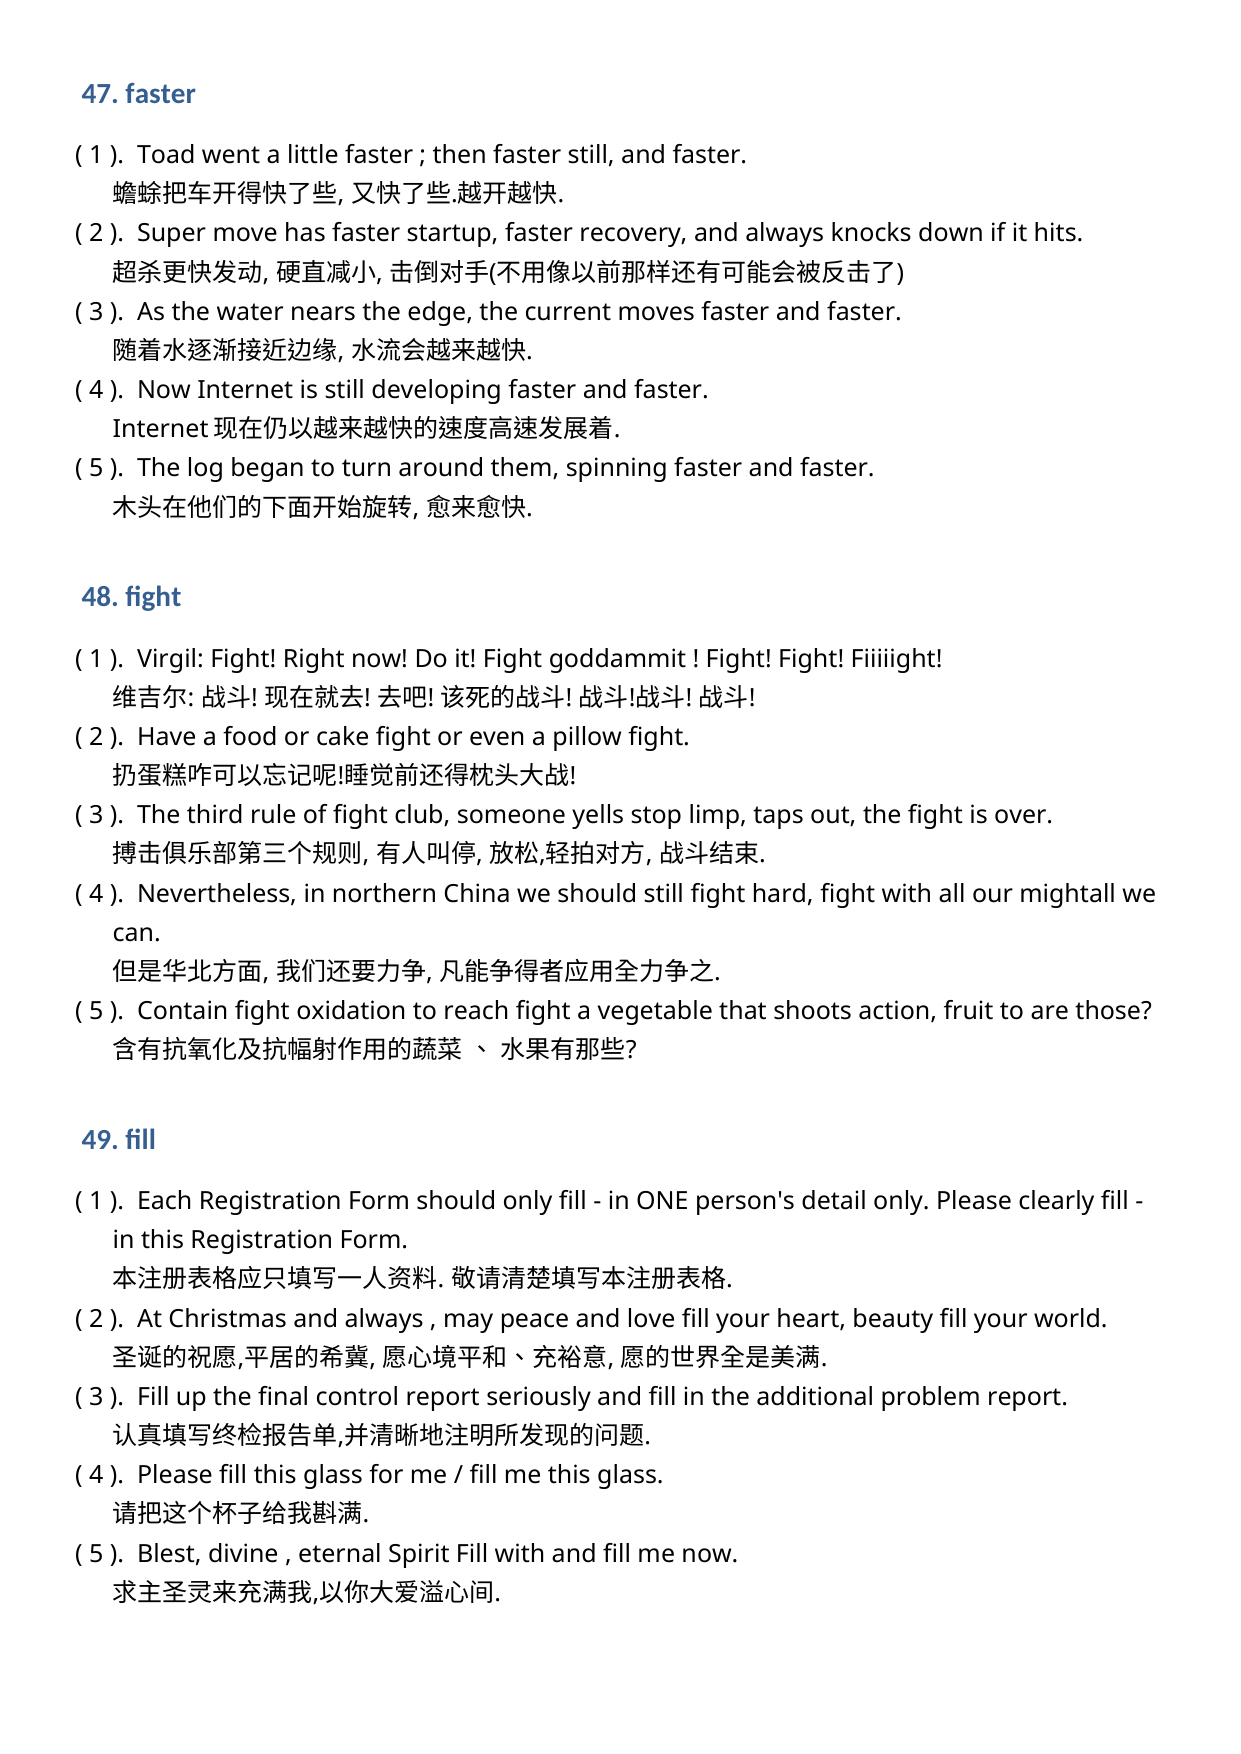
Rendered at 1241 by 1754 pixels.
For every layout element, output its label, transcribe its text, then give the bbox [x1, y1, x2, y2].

list ( 4 ). Nevertheless, in northern China we should still fight hard, fight with all our mightall we can. 但是华北方面, 我们还要力争, 凡能争得者应用全力争之. [75, 875, 1165, 988]
list ( 2 ). At Christmas and always , may peace and love fill your heart, beauty fill your world. 圣诞的祝愿,平居的希冀, 愿心境平和、充裕意, 愿的世界全是美满. [75, 1300, 1165, 1373]
list ( 3 ). The third rule of fight club, someone yells stop limp, taps out, the fight is over. 搏击俱乐部第三个规则, 有人叫停, 放松,轻拍对方, 战斗结束. [75, 797, 1165, 870]
list ( 1 ). Each Registration Form should only fill - in ONE person's detail only. Please clearly fill - in this Registration Form. 本注册表格应只填写一人资料. 敬请清楚填写本注册表格. [75, 1183, 1165, 1295]
list ( 5 ). The log began to turn around them, spinning faster and faster. 木头在他们的下面开始旋转, 愈来愈快. [75, 450, 1165, 523]
subtitle 47. faster [75, 75, 1165, 111]
list ( 2 ). Have a food or cake fight or even a pillow fight. 扔蛋糕咋可以忘记呢!睡觉前还得枕头大战! [75, 718, 1165, 792]
list ( 4 ). Please fill this glass for me / fill me this glass. 请把这个杯子给我斟满. [75, 1457, 1165, 1530]
list ( 1 ). Toad went a little faster ; then faster still, and faster. 蟾蜍把车开得快了些, 又快了些.越开越快. [75, 137, 1165, 210]
list ( 3 ). As the water nears the edge, the current moves faster and faster. 随着水逐渐接近边缘, 水流会越来越快. [75, 293, 1165, 367]
list ( 5 ). Blest, divine , eternal Spirit Fill with and fill me now. 求主圣灵来充满我,以你大爱溢心间. [75, 1535, 1165, 1608]
list ( 5 ). Contain fight oxidation to reach fight a vegetable that shoots action, fruit to are those? 含有抗氧化及抗幅射作用的蔬菜 、 水果有那些? [75, 993, 1165, 1066]
list ( 2 ). Super move has faster startup, faster recovery, and always knocks down if it hits. 超杀更快发动, 硬直减小, 击倒对手(不用像以前那样还有可能会被反击了) [75, 215, 1165, 288]
subtitle 48. fight [75, 578, 1165, 614]
subtitle 49. fill [75, 1121, 1165, 1157]
list ( 3 ). Fill up the final control report seriously and fill in the additional problem report. 认真填写终检报告单,并清晰地注明所发现的问题. [75, 1379, 1165, 1452]
list ( 4 ). Now Internet is still developing faster and faster. Internet现在仍以越来越快的速度高速发展着. [75, 372, 1165, 445]
list ( 1 ). Virgil: Fight! Right now! Do it! Fight goddammit ! Fight! Fight! Fiiiiight! 维吉尔: 战斗! 现在就去! 去吧! 该死的战斗! 战斗!战斗! 战斗! [75, 640, 1165, 713]
